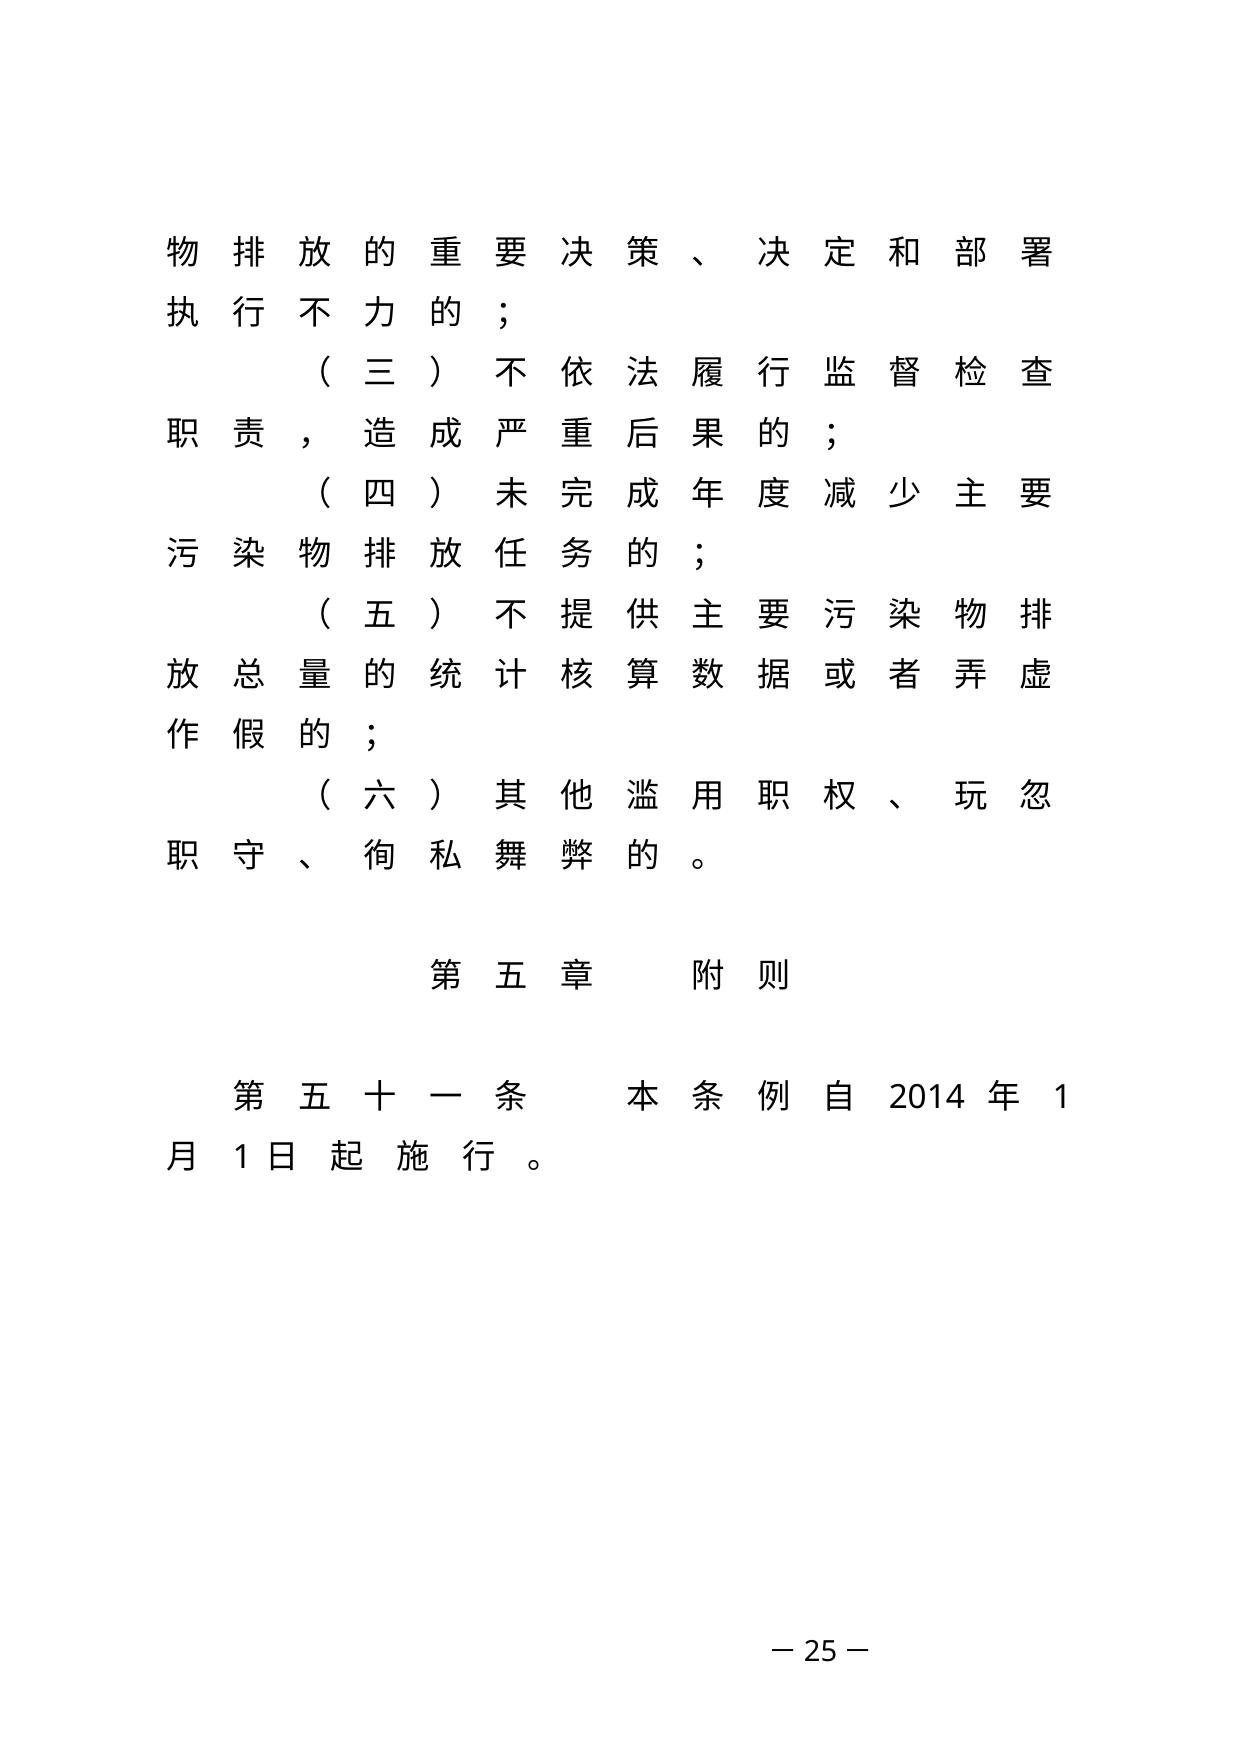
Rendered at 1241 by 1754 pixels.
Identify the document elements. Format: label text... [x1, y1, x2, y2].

text （六）其他滥用职权、玩忽职守、徇私舞弊的。 [167, 762, 1085, 883]
text （五）不提供主要污染物排放总量的统计核算数据或者弄虚作假的； [167, 581, 1085, 762]
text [167, 219, 1085, 340]
text （四）未完成年度减少主要污染物排放任务的； [167, 461, 1085, 581]
text 第五十一条 本条例自2014年1月1日起施行。 [167, 1064, 1085, 1184]
text 第五章 附则 [167, 943, 1085, 1003]
text （三）不依法履行监督检查职责，造成严重后果的； [167, 340, 1085, 461]
